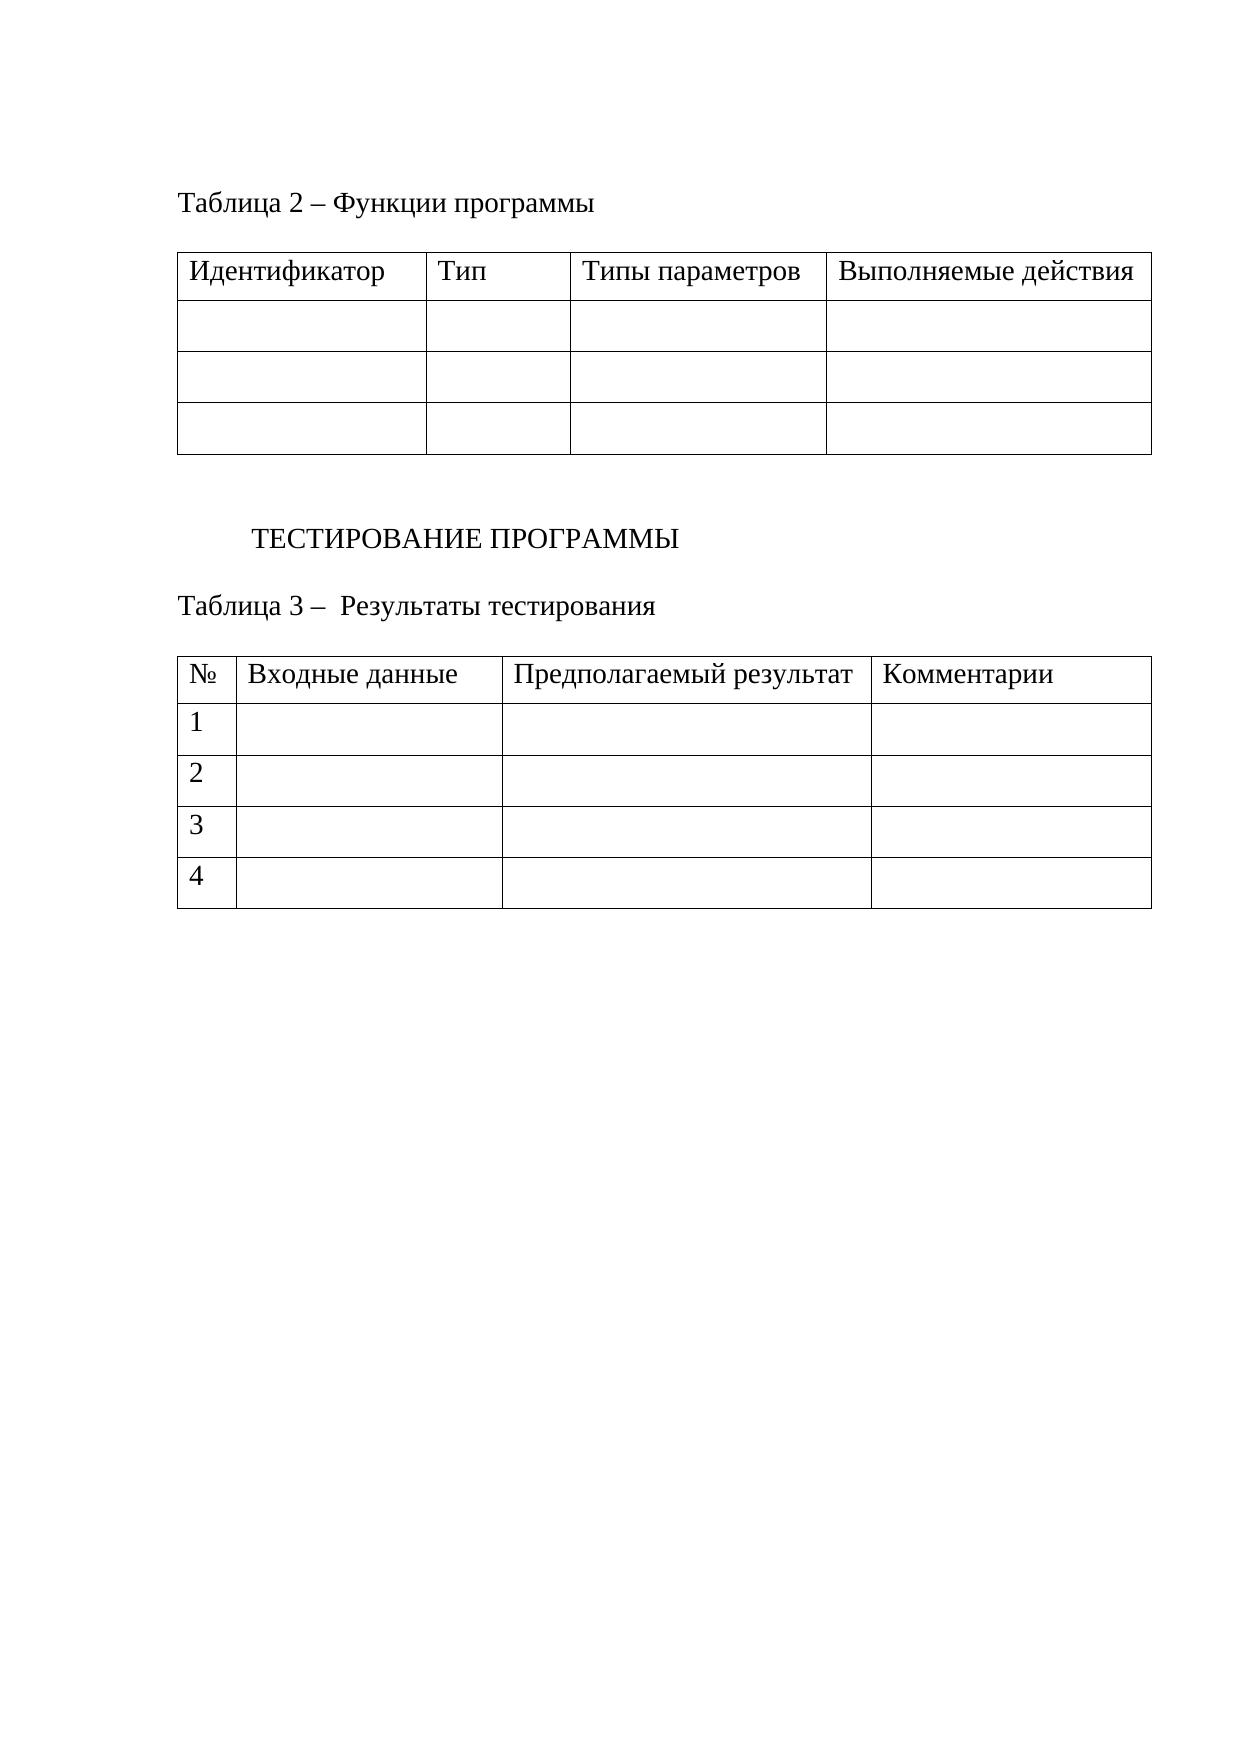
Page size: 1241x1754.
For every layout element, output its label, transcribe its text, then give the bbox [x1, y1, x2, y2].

table_cell [827, 403, 1151, 453]
table_cell [571, 301, 826, 351]
table_cell 2 [178, 756, 236, 806]
table_cell [872, 704, 1151, 754]
table_cell [571, 352, 826, 402]
table_cell [237, 756, 502, 806]
table_cell [503, 704, 871, 754]
table_cell [503, 756, 871, 806]
table_header Выполняемые действия [827, 253, 1151, 300]
table_cell 4 [178, 858, 236, 908]
text Таблица 2 – Функции программы [177, 185, 1152, 219]
table_cell [827, 301, 1151, 351]
table_cell [872, 756, 1151, 806]
table_cell [503, 807, 871, 857]
table_header Тип [427, 253, 570, 300]
table_header Идентификатор [178, 253, 426, 300]
table_cell [872, 858, 1151, 908]
table_header Предполагаемый результат [503, 657, 871, 703]
table_cell [827, 352, 1151, 402]
table_cell [571, 403, 826, 453]
table_cell [427, 403, 570, 453]
table_header № [178, 657, 236, 703]
table_header Комментарии [872, 657, 1151, 703]
table_cell [427, 301, 570, 351]
text ТЕСТИРОВАНИЕ ПРОГРАММЫ [177, 522, 1152, 555]
table_cell [178, 352, 426, 402]
table_cell [237, 807, 502, 857]
table_cell 3 [178, 807, 236, 857]
table_cell [427, 352, 570, 402]
table_cell [237, 858, 502, 908]
table_cell [237, 704, 502, 754]
table_header Типы параметров [571, 253, 826, 300]
table_cell [872, 807, 1151, 857]
table_header Входные данные [237, 657, 502, 703]
table_cell 1 [178, 704, 236, 754]
table_cell [503, 858, 871, 908]
text Таблица 3 – Результаты тестирования [177, 588, 1152, 622]
table_cell [178, 403, 426, 453]
table_cell [178, 301, 426, 351]
